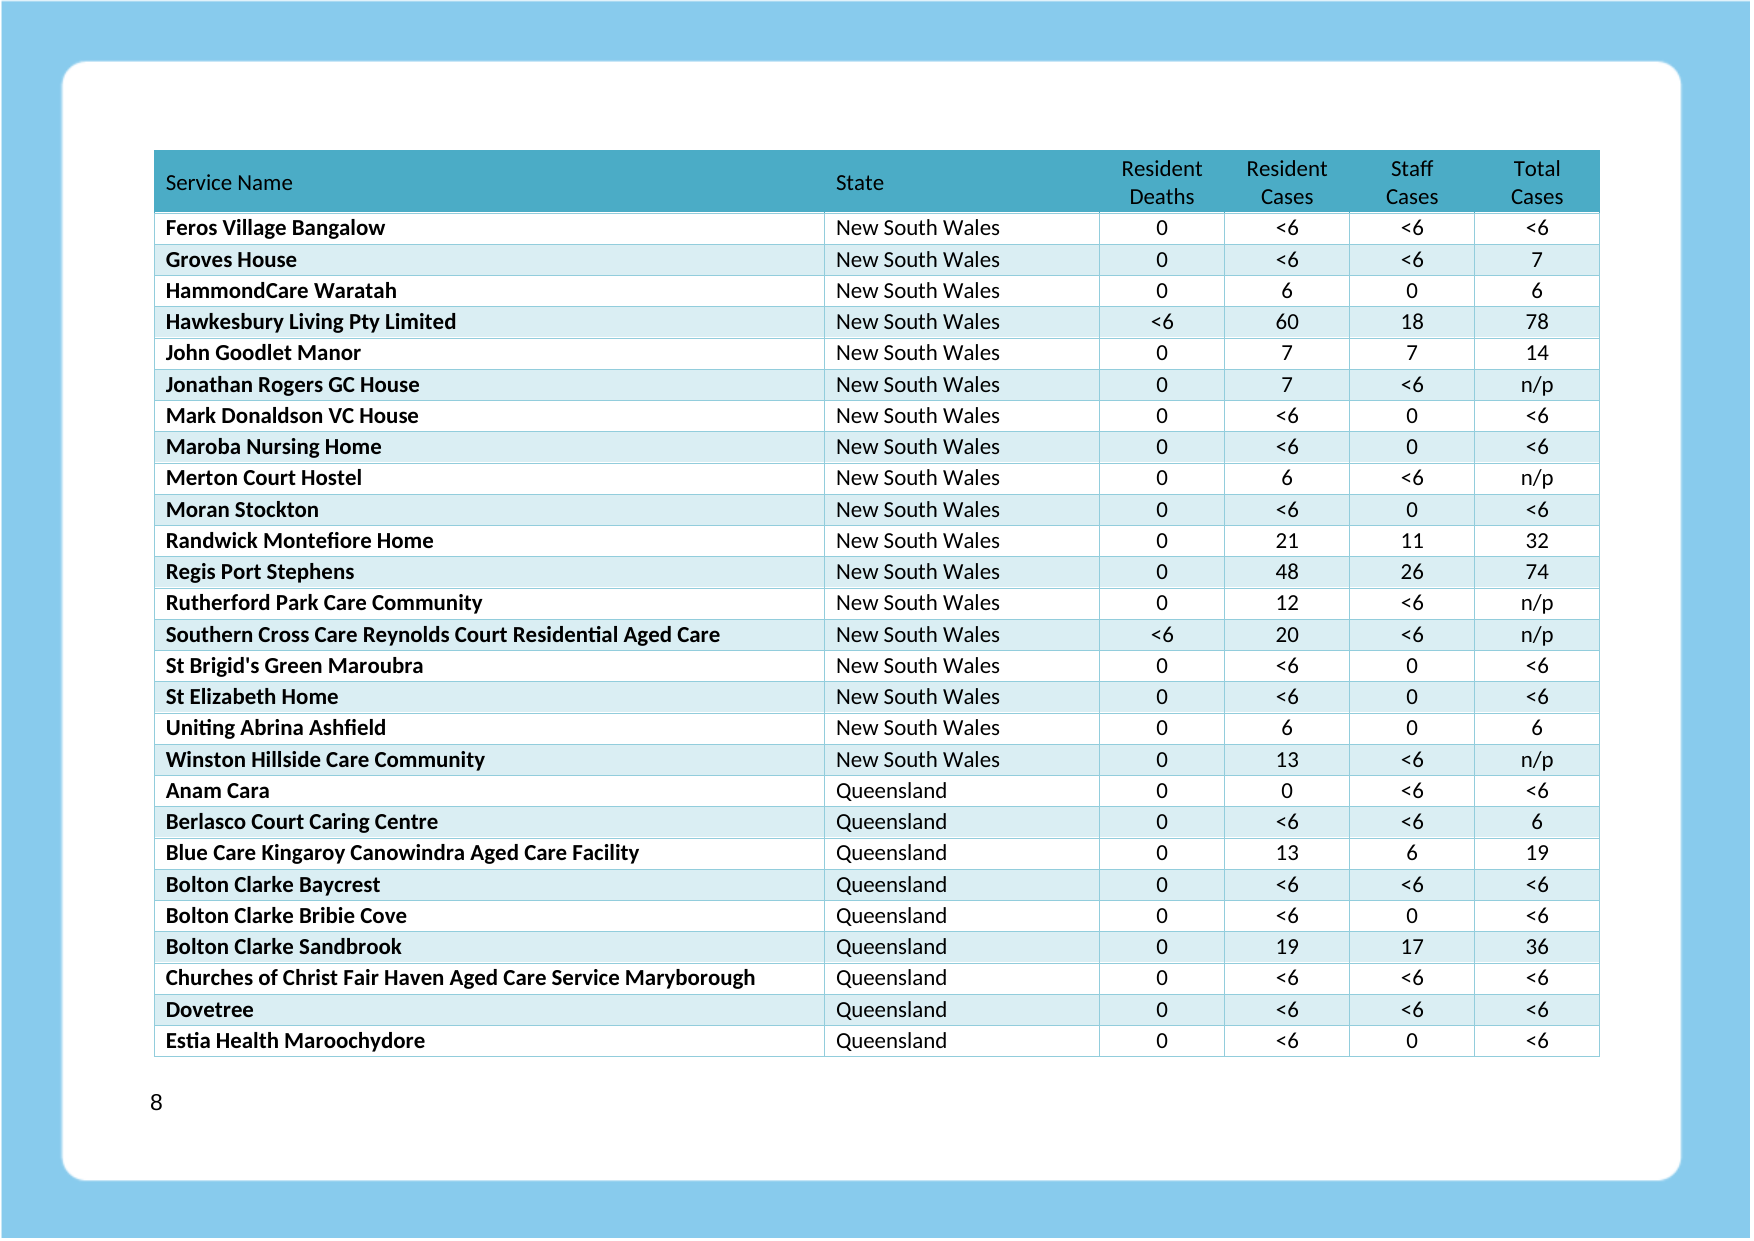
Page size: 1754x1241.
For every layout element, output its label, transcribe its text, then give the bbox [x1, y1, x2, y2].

table_cell <6 [1225, 495, 1349, 525]
table_cell Maroba Nursing Home [155, 432, 824, 462]
table_cell <6 [1350, 964, 1474, 994]
table_cell 0 [1100, 682, 1224, 712]
table_cell Queensland [825, 870, 1099, 900]
table_cell Bolton Clarke Sandbrook [155, 932, 824, 962]
table_cell Regis Port Stephens [155, 557, 824, 587]
table_cell Anam Cara [155, 776, 824, 806]
table_cell 0 [1100, 932, 1224, 962]
table_cell 0 [1350, 682, 1474, 712]
table_header Resident Cases [1225, 151, 1349, 212]
table_cell 0 [1100, 245, 1224, 275]
table_cell 7 [1475, 245, 1599, 275]
table_cell Blue Care Kingaroy Canowindra Aged Care Facility [155, 839, 824, 869]
table_cell 11 [1350, 526, 1474, 556]
table_cell <6 [1225, 1026, 1349, 1056]
table_cell 6 [1350, 839, 1474, 869]
table_cell 0 [1100, 995, 1224, 1025]
table_cell New South Wales [825, 464, 1099, 494]
table_cell New South Wales [825, 714, 1099, 744]
table_cell n/p [1475, 620, 1599, 650]
table_cell New South Wales [825, 432, 1099, 462]
table_cell New South Wales [825, 370, 1099, 400]
table_cell 0 [1100, 339, 1224, 369]
table_cell 6 [1475, 807, 1599, 837]
table_cell New South Wales [825, 620, 1099, 650]
table_header Total Cases [1475, 151, 1599, 212]
table_cell <6 [1350, 214, 1474, 244]
table_cell Mark Donaldson VC House [155, 401, 824, 431]
table_cell 13 [1225, 839, 1349, 869]
table_cell <6 [1475, 964, 1599, 994]
table_cell Moran Stockton [155, 495, 824, 525]
table_cell 0 [1350, 276, 1474, 306]
table_cell HammondCare Waratah [155, 276, 824, 306]
table_cell n/p [1475, 370, 1599, 400]
table_cell New South Wales [825, 214, 1099, 244]
table_cell 0 [1100, 432, 1224, 462]
table_cell <6 [1350, 589, 1474, 619]
table_cell <6 [1475, 495, 1599, 525]
table_cell <6 [1475, 776, 1599, 806]
table_cell 6 [1475, 714, 1599, 744]
table_cell 0 [1100, 870, 1224, 900]
table_cell <6 [1225, 245, 1349, 275]
table_cell 7 [1225, 370, 1349, 400]
table_header Resident Deaths [1100, 151, 1224, 212]
table_cell 0 [1100, 276, 1224, 306]
table_cell <6 [1475, 901, 1599, 931]
table_cell 0 [1100, 1026, 1224, 1056]
table_cell Queensland [825, 776, 1099, 806]
table_cell <6 [1350, 464, 1474, 494]
table_cell 78 [1475, 307, 1599, 337]
table_cell <6 [1350, 370, 1474, 400]
table_cell 19 [1475, 839, 1599, 869]
table_cell <6 [1350, 776, 1474, 806]
table_cell 0 [1100, 557, 1224, 587]
table_cell New South Wales [825, 339, 1099, 369]
table_cell <6 [1225, 651, 1349, 681]
picture [3, 2, 1750, 1238]
table_cell New South Wales [825, 526, 1099, 556]
table_cell 6 [1225, 714, 1349, 744]
table_cell 48 [1225, 557, 1349, 587]
table_cell Berlasco Court Caring Centre [155, 807, 824, 837]
table_cell 0 [1100, 464, 1224, 494]
table_cell 0 [1100, 651, 1224, 681]
table_cell 18 [1350, 307, 1474, 337]
table_cell 0 [1100, 495, 1224, 525]
table_cell 6 [1225, 276, 1349, 306]
table_cell <6 [1475, 401, 1599, 431]
table_cell <6 [1350, 245, 1474, 275]
table_cell 0 [1350, 495, 1474, 525]
table_cell Queensland [825, 1026, 1099, 1056]
table_cell 0 [1350, 901, 1474, 931]
table_cell <6 [1475, 214, 1599, 244]
table_cell <6 [1225, 401, 1349, 431]
table_cell <6 [1350, 620, 1474, 650]
table_cell Randwick Montefiore Home [155, 526, 824, 556]
table_cell Groves House [155, 245, 824, 275]
table_cell n/p [1475, 745, 1599, 775]
table_cell 7 [1225, 339, 1349, 369]
table_cell <6 [1100, 307, 1224, 337]
table_cell 0 [1350, 401, 1474, 431]
table_cell 0 [1100, 214, 1224, 244]
table_cell New South Wales [825, 589, 1099, 619]
table_cell Queensland [825, 901, 1099, 931]
table_cell <6 [1225, 214, 1349, 244]
table_cell <6 [1475, 995, 1599, 1025]
table_cell n/p [1475, 589, 1599, 619]
table_cell 6 [1475, 276, 1599, 306]
table_cell St Brigid's Green Maroubra [155, 651, 824, 681]
table_cell <6 [1100, 620, 1224, 650]
table_cell 21 [1225, 526, 1349, 556]
table_cell 14 [1475, 339, 1599, 369]
table_cell John Goodlet Manor [155, 339, 824, 369]
table_cell New South Wales [825, 401, 1099, 431]
table_cell <6 [1475, 651, 1599, 681]
table_cell Queensland [825, 932, 1099, 962]
table_header State [825, 151, 1099, 212]
table_cell St Elizabeth Home [155, 682, 824, 712]
table_cell 0 [1100, 401, 1224, 431]
table_cell 32 [1475, 526, 1599, 556]
table_cell Bolton Clarke Baycrest [155, 870, 824, 900]
table_cell 0 [1100, 370, 1224, 400]
table_cell 74 [1475, 557, 1599, 587]
table_cell Estia Health Maroochydore [155, 1026, 824, 1056]
table_cell 19 [1225, 932, 1349, 962]
table_cell <6 [1225, 901, 1349, 931]
table_cell New South Wales [825, 276, 1099, 306]
table_cell 17 [1350, 932, 1474, 962]
table_header Staff Cases [1350, 151, 1474, 212]
table_cell 0 [1100, 807, 1224, 837]
table_cell 13 [1225, 745, 1349, 775]
table_cell Jonathan Rogers GC House [155, 370, 824, 400]
table_cell 36 [1475, 932, 1599, 962]
table_cell 0 [1100, 714, 1224, 744]
table_cell 0 [1350, 1026, 1474, 1056]
table_cell New South Wales [825, 682, 1099, 712]
table_cell <6 [1225, 995, 1349, 1025]
table_cell 12 [1225, 589, 1349, 619]
table_cell Uniting Abrina Ashfield [155, 714, 824, 744]
table_cell <6 [1225, 870, 1349, 900]
table_cell <6 [1475, 682, 1599, 712]
table_header Service Name [155, 151, 824, 212]
table_cell Feros Village Bangalow [155, 214, 824, 244]
table_cell Queensland [825, 964, 1099, 994]
table_cell 0 [1100, 964, 1224, 994]
table_cell n/p [1475, 464, 1599, 494]
table_cell <6 [1225, 682, 1349, 712]
table_cell <6 [1225, 807, 1349, 837]
table_cell Winston Hillside Care Community [155, 745, 824, 775]
table_cell 7 [1350, 339, 1474, 369]
table_cell Hawkesbury Living Pty Limited [155, 307, 824, 337]
table_cell <6 [1475, 870, 1599, 900]
table_cell <6 [1350, 995, 1474, 1025]
table_cell Rutherford Park Care Community [155, 589, 824, 619]
table_cell <6 [1350, 807, 1474, 837]
table_cell <6 [1475, 1026, 1599, 1056]
table_cell 0 [1100, 776, 1224, 806]
table_cell 0 [1100, 901, 1224, 931]
table_cell Churches of Christ Fair Haven Aged Care Service Maryborough [155, 964, 824, 994]
table_cell 0 [1100, 526, 1224, 556]
table_cell 0 [1350, 432, 1474, 462]
table_cell 26 [1350, 557, 1474, 587]
table_cell New South Wales [825, 651, 1099, 681]
table_cell <6 [1475, 432, 1599, 462]
table_cell 0 [1350, 714, 1474, 744]
table_cell Queensland [825, 839, 1099, 869]
table_cell <6 [1350, 870, 1474, 900]
table_cell Merton Court Hostel [155, 464, 824, 494]
table_cell <6 [1350, 745, 1474, 775]
table_cell 0 [1100, 839, 1224, 869]
table_cell <6 [1225, 432, 1349, 462]
table_cell 0 [1350, 651, 1474, 681]
table_cell 0 [1100, 589, 1224, 619]
table_cell New South Wales [825, 307, 1099, 337]
table_cell New South Wales [825, 557, 1099, 587]
table_cell New South Wales [825, 745, 1099, 775]
table_cell 6 [1225, 464, 1349, 494]
table_cell <6 [1225, 964, 1349, 994]
table_cell Queensland [825, 995, 1099, 1025]
table_cell New South Wales [825, 495, 1099, 525]
table_cell Dovetree [155, 995, 824, 1025]
table_cell 0 [1225, 776, 1349, 806]
table_cell Southern Cross Care Reynolds Court Residential Aged Care [155, 620, 824, 650]
table_cell 60 [1225, 307, 1349, 337]
table_cell 0 [1100, 745, 1224, 775]
table_cell New South Wales [825, 245, 1099, 275]
table_cell Queensland [825, 807, 1099, 837]
table_cell Bolton Clarke Bribie Cove [155, 901, 824, 931]
table_cell 20 [1225, 620, 1349, 650]
